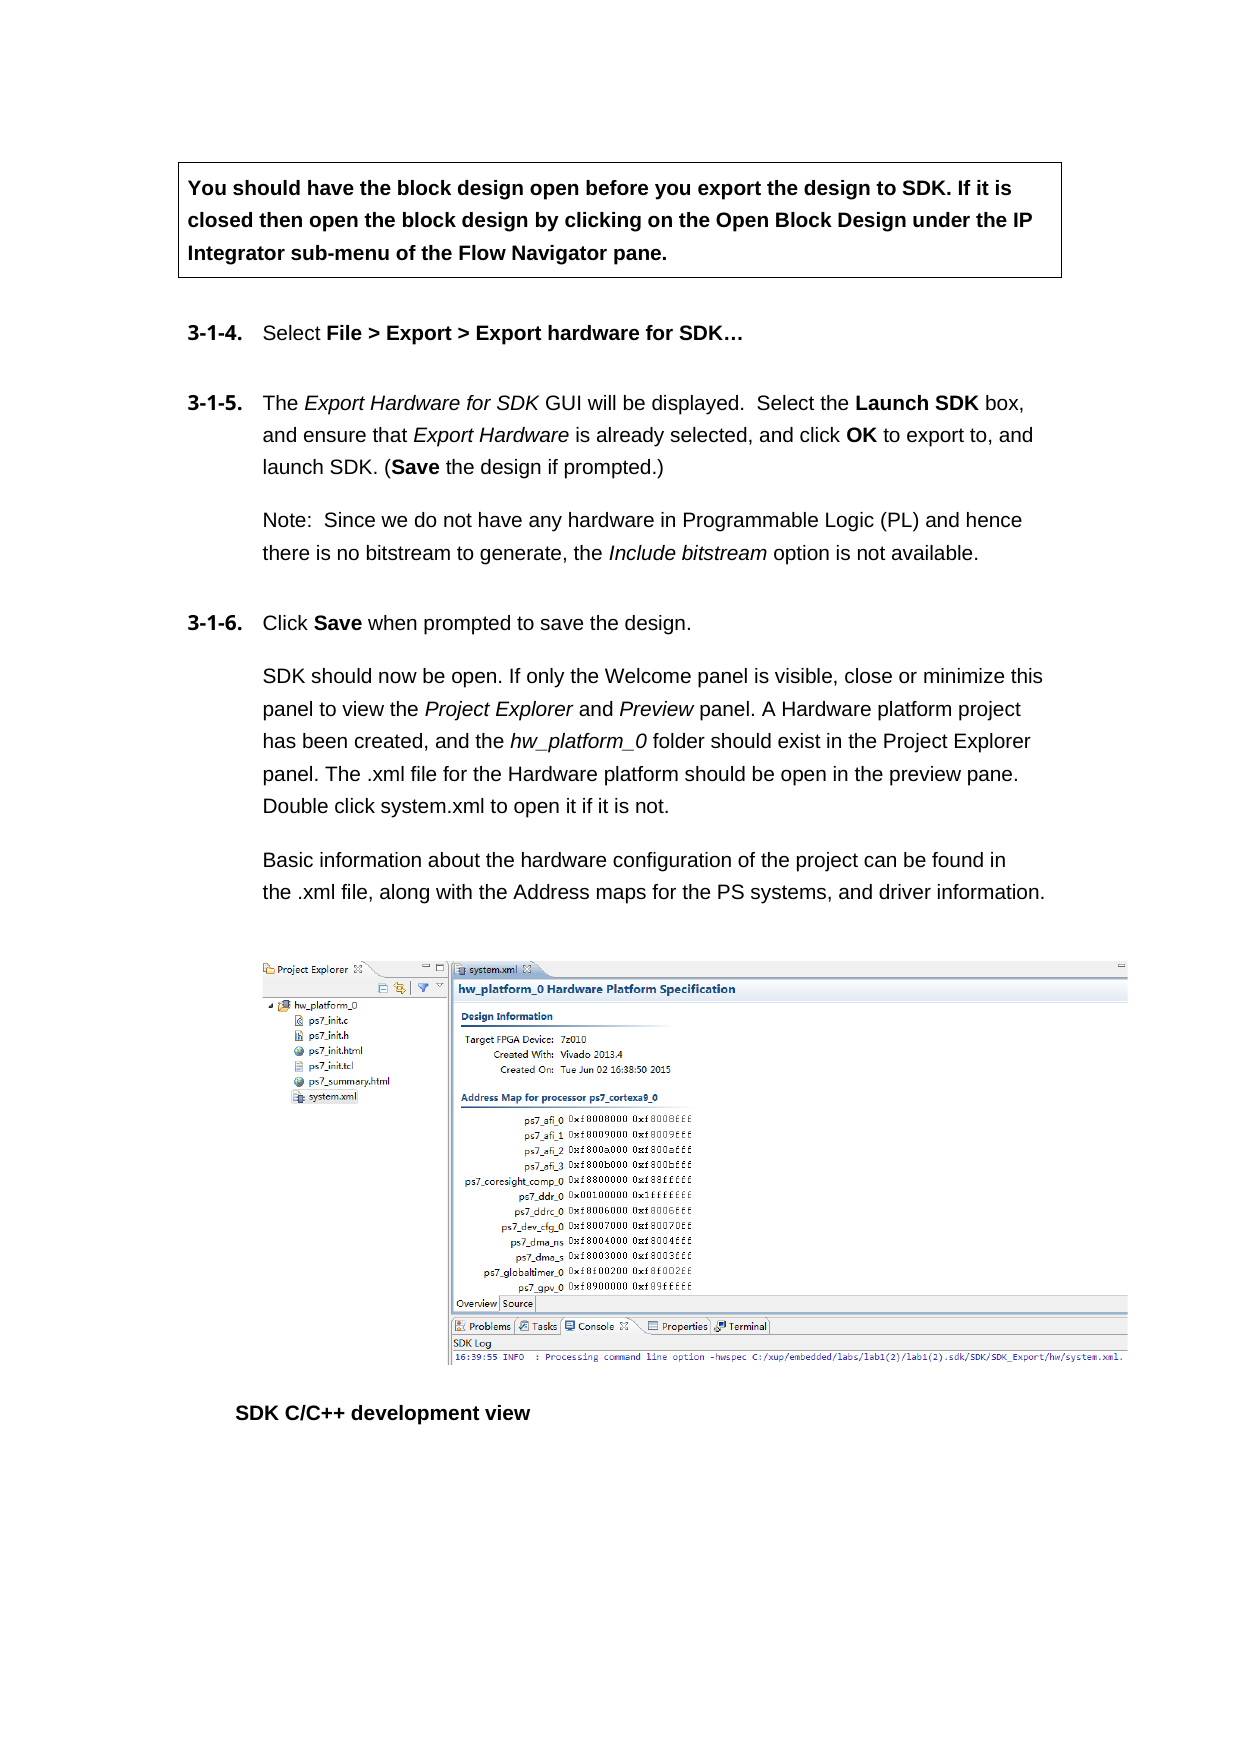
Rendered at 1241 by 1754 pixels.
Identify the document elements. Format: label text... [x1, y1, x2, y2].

text The Export Hardware for SDK GUI will be displayed. Select the Launch SDK box, and ensure that Export Hardware is already selected, and click OK to export to, and launch SDK. (Save the design if prompted.) [187, 386, 1053, 483]
picture [262, 961, 1128, 1365]
text Basic information about the hardware configuration of the project can be found in the .xml file, along with the Address maps for the PS systems, and driver information. [262, 843, 1053, 908]
text You should have the block design open before you export the design to SDK. If it is closed then open the block design by clicking on the Open Block Design under the IP Integrator sub-menu of the Flow Navigator pane. [179, 163, 1061, 277]
text Click Save when prompted to save the design. [187, 607, 1053, 639]
text Select File > Export > Export hardware for SDK… [187, 316, 1053, 348]
text Note: Since we do not have any hardware in Programmable Logic (PL) and hence there is no bitstream to generate, the Include bitstream option is not available. [262, 504, 1053, 569]
text SDK C/C++ development view [187, 1397, 1053, 1429]
text SDK should now be open. If only the Welcome panel is visible, close or minimize this panel to view the Project Explorer and Preview panel. A Hardware platform project has been created, and the hw_platform_0 folder should exist in the Project Explorer panel. The .xml file for the Hardware platform should be open in the preview pane. Double click system.xml to open it if it is not. [262, 660, 1053, 822]
